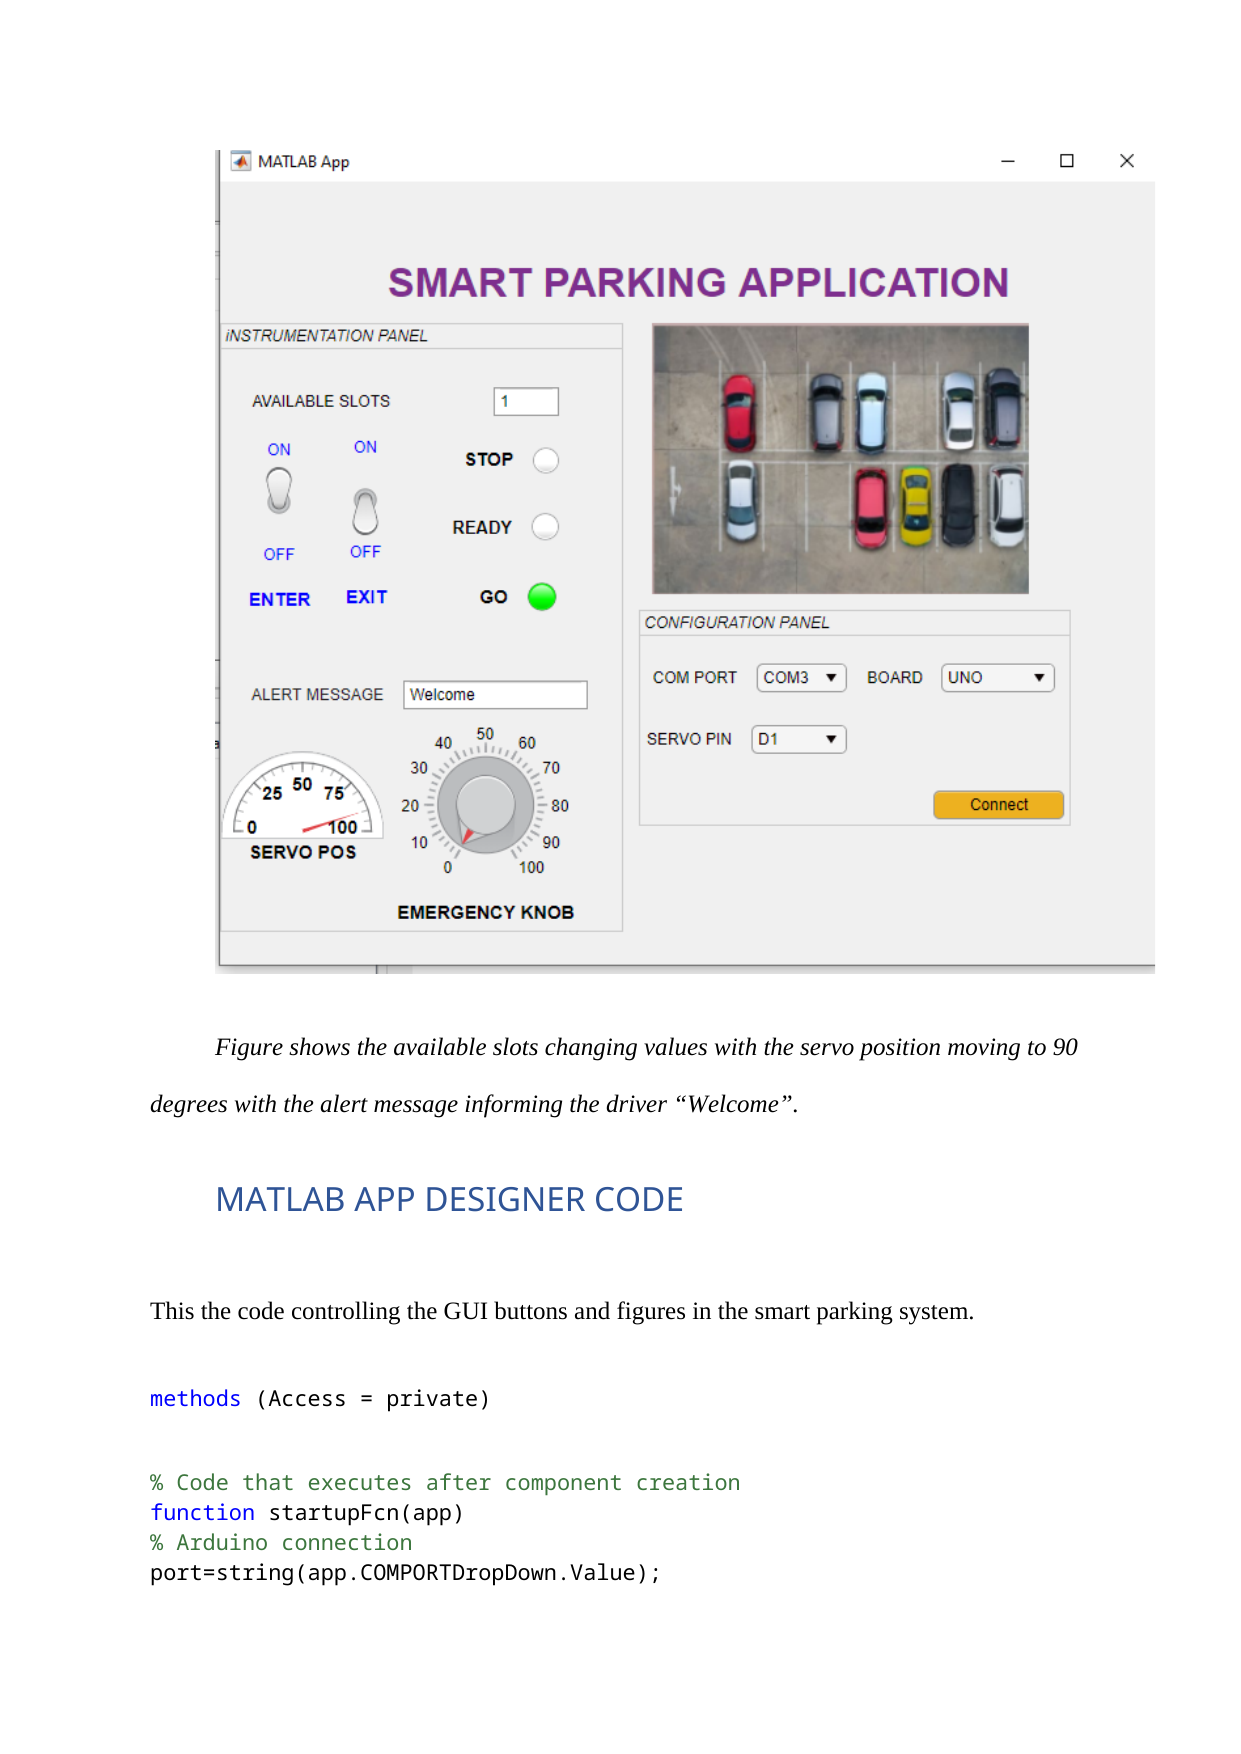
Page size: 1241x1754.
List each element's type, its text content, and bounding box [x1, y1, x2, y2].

text function startupFcn(app) [150, 1497, 1090, 1527]
text % Arduino connection [150, 1527, 1090, 1557]
text methods (Access = private) [150, 1383, 1090, 1412]
text port=string(app.COMPORTDropDown.Value); [150, 1557, 1090, 1586]
picture [215, 150, 1156, 974]
text Figure shows the available slots changing values with the servo position moving to 90 degrees with the alert message informing the driver “Welcome”. [150, 1032, 1090, 1118]
text This the code controlling the GUI buttons and figures in the smart parking system. [150, 1296, 1090, 1325]
text % Code that executes after component creation [150, 1467, 1090, 1497]
subtitle MATLAB APP DESIGNER CODE [150, 1176, 1090, 1221]
